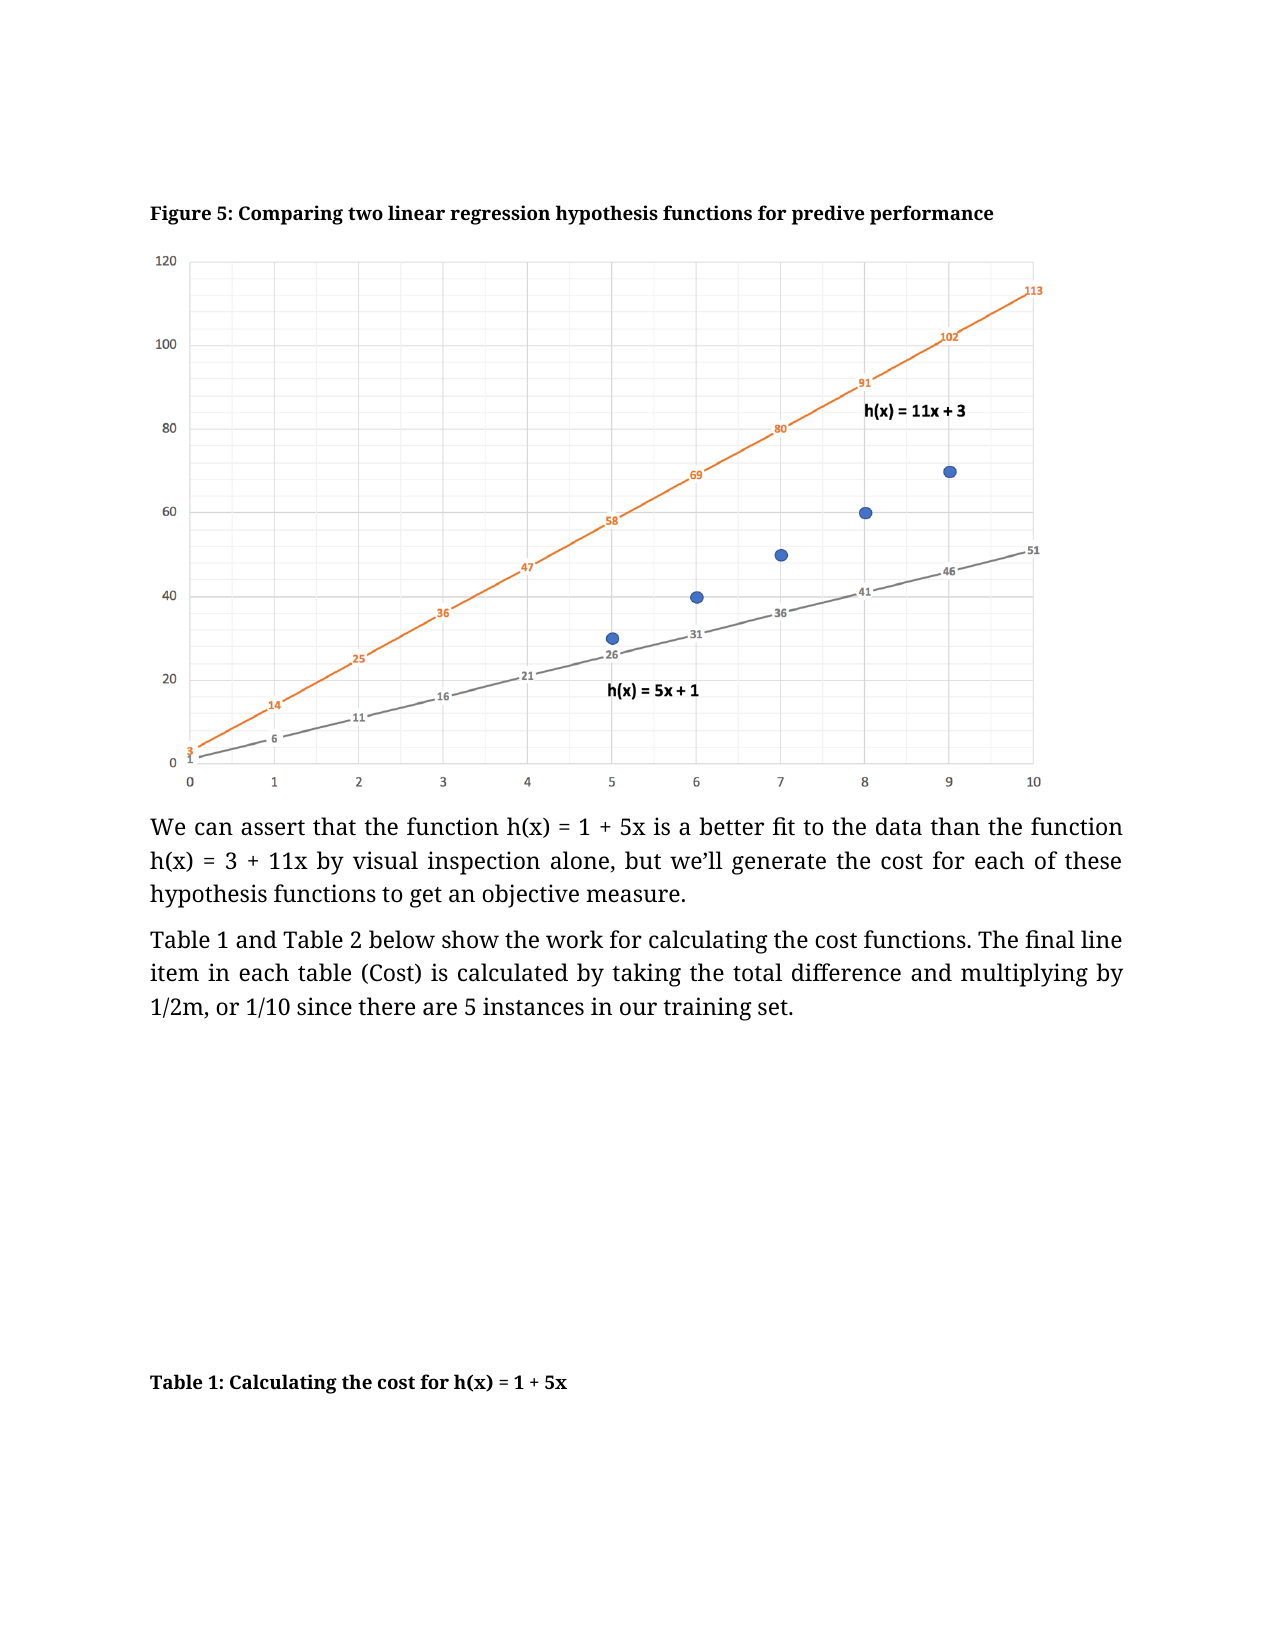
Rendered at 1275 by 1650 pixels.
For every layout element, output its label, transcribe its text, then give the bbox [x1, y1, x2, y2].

text We can assert that the function h(x) = 1 + 5x is a better fit to the data than the function h(x) = 3 + 11x by visual inspection alone, but we’ll generate the cost for each of these hypothesis functions to get an objective measure. [150, 809, 1125, 909]
text Table 1 and Table 2 below show the work for calculating the cost functions. The final line item in each table (Cost) is calculated by taking the total difference and multiplying by 1/2m, or 1/10 since there are 5 instances in our training set. [150, 922, 1125, 1022]
text Figure 5: Comparing two linear regression hypothesis functions for predive performance [150, 201, 1125, 226]
text Table 1: Calculating the cost for h(x) = 1 + 5x [150, 1369, 1125, 1394]
picture [150, 251, 1050, 797]
